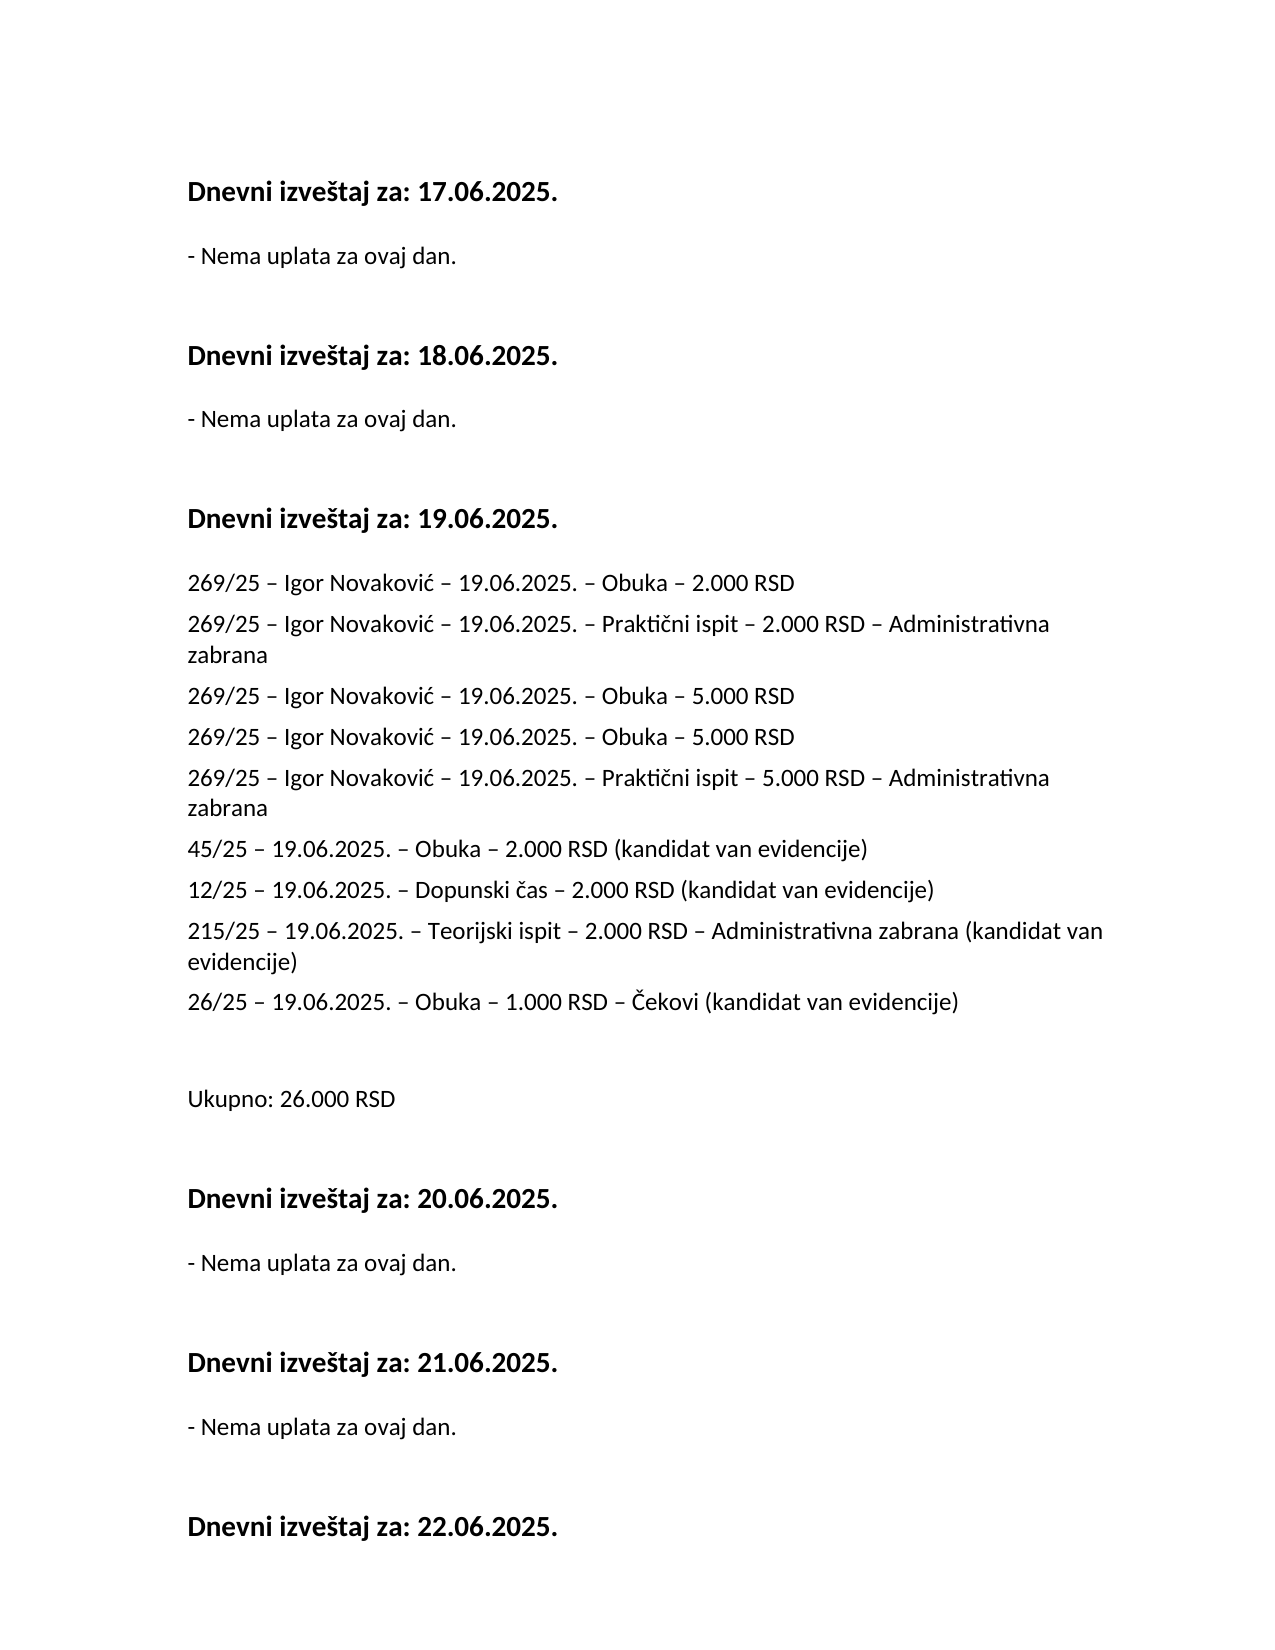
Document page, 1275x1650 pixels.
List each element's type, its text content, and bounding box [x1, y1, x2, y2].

text Dnevni izveštaj za: 21.06.2025. [187, 1344, 1125, 1380]
text Dnevni izveštaj za: 20.06.2025. [187, 1181, 1125, 1216]
text - Nema uplata za ovaj dan. [187, 240, 1125, 270]
text - Nema uplata za ovaj dan. [187, 1247, 1125, 1278]
text 269/25 – Igor Novaković – 19.06.2025. – Obuka – 5.000 RSD [187, 680, 1125, 710]
text 12/25 – 19.06.2025. – Dopunski čas – 2.000 RSD (kandidat van evidencije) [187, 874, 1125, 905]
text Dnevni izveštaj za: 19.06.2025. [187, 501, 1125, 536]
text 45/25 – 19.06.2025. – Obuka – 2.000 RSD (kandidat van evidencije) [187, 833, 1125, 864]
text Dnevni izveštaj za: 17.06.2025. [187, 173, 1125, 208]
text - Nema uplata za ovaj dan. [187, 1411, 1125, 1442]
text Dnevni izveštaj za: 18.06.2025. [187, 337, 1125, 372]
text - Nema uplata za ovaj dan. [187, 404, 1125, 434]
text Ukupno: 26.000 RSD [187, 1083, 1125, 1114]
text Dnevni izveštaj za: 22.06.2025. [187, 1508, 1125, 1544]
text 269/25 – Igor Novaković – 19.06.2025. – Praktični ispit – 2.000 RSD – Administrativna zabrana [187, 608, 1125, 669]
text 215/25 – 19.06.2025. – Teorijski ispit – 2.000 RSD – Administrativna zabrana (kandidat van evidencije) [187, 915, 1125, 976]
text 269/25 – Igor Novaković – 19.06.2025. – Obuka – 2.000 RSD [187, 567, 1125, 598]
text 26/25 – 19.06.2025. – Obuka – 1.000 RSD – Čekovi (kandidat van evidencije) [187, 987, 1125, 1017]
text 269/25 – Igor Novaković – 19.06.2025. – Obuka – 5.000 RSD [187, 721, 1125, 751]
text 269/25 – Igor Novaković – 19.06.2025. – Praktični ispit – 5.000 RSD – Administrativna zabrana [187, 762, 1125, 823]
